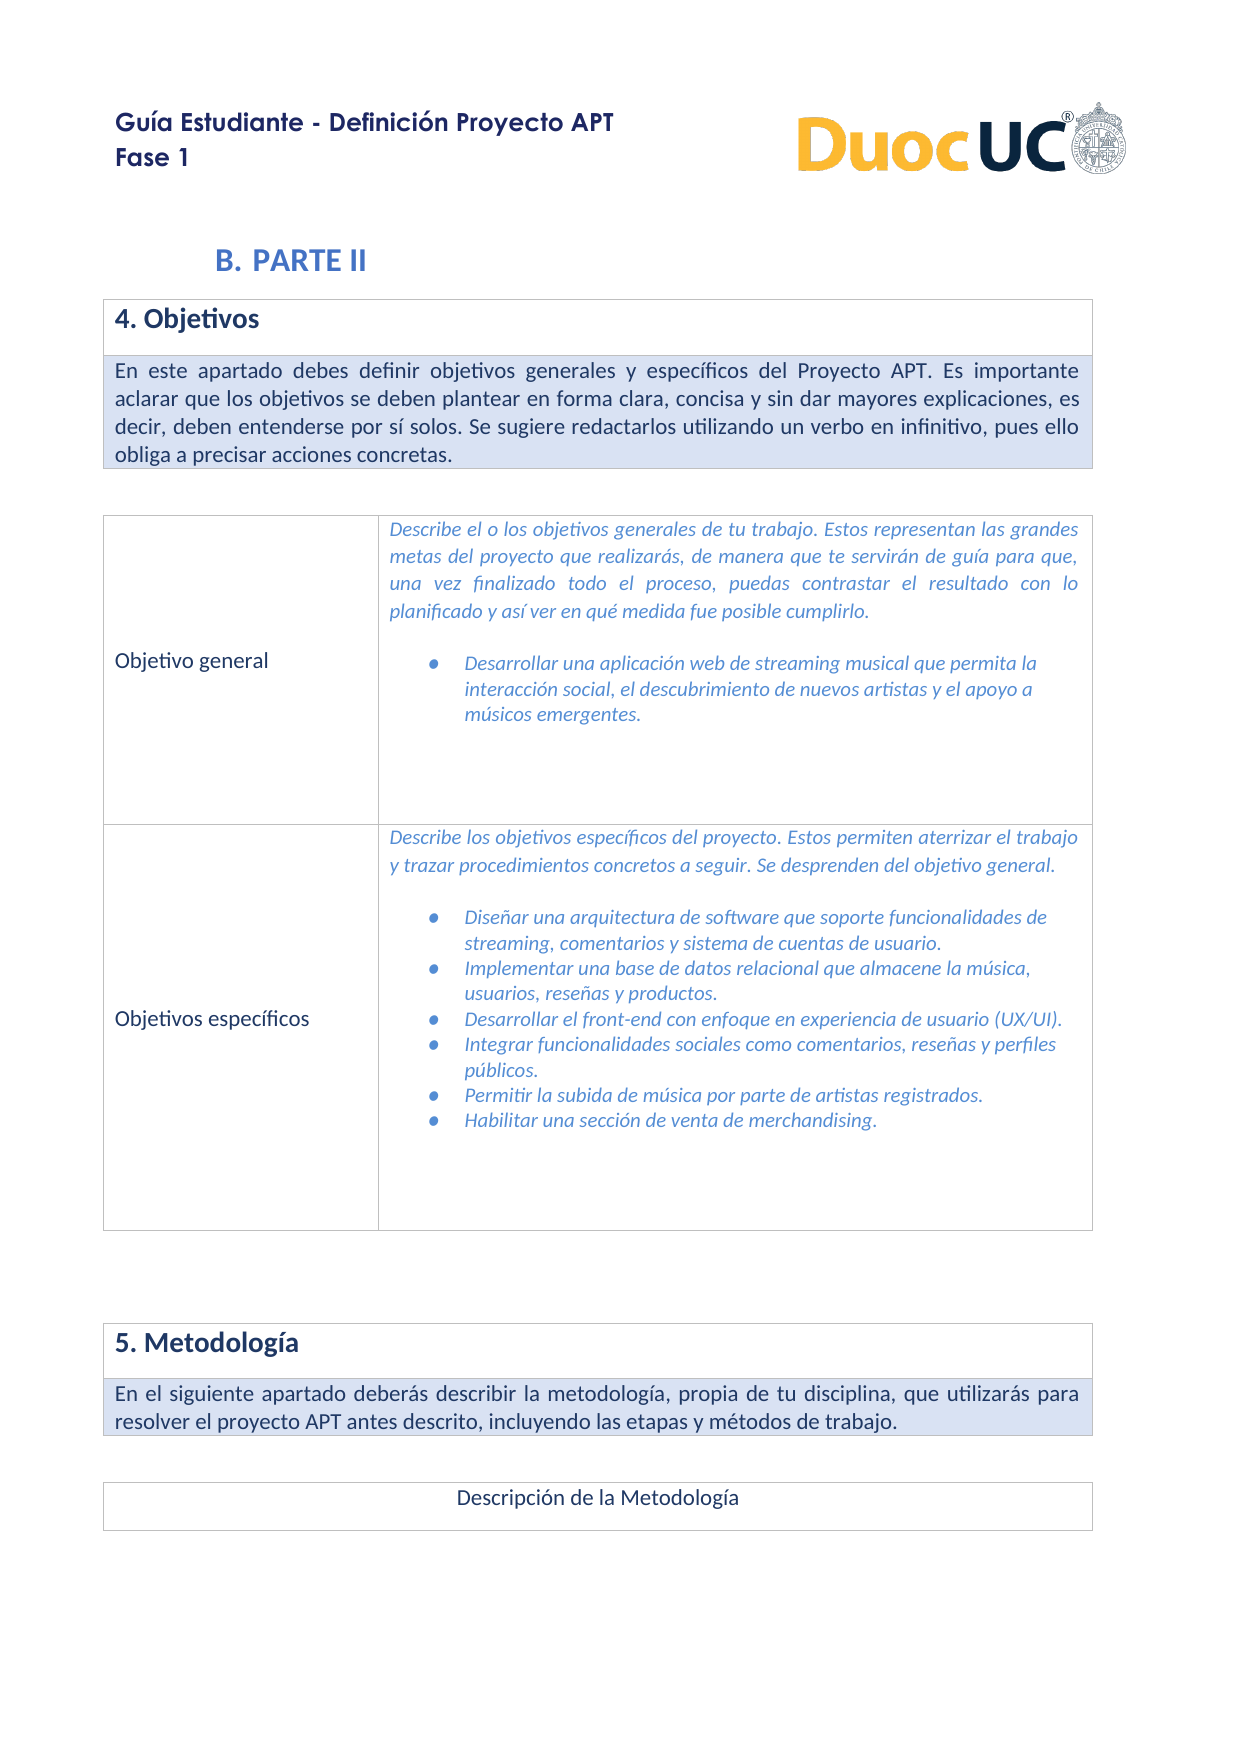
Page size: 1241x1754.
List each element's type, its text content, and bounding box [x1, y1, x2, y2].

picture [798, 102, 1126, 174]
table_header 5. Metodología [104, 1324, 1092, 1378]
table_cell En el siguiente apartado deberás describir la metodología, propia de tu disciplina, que utilizarás para resolver el proyecto APT antes descrito, incluyendo las etapas y métodos de trabajo. [104, 1379, 1092, 1435]
list PARTE II [215, 239, 1063, 279]
table_cell Describe los objetivos específicos del proyecto. Estos permiten aterrizar el trabajo y trazar procedimientos concretos a seguir. Se desprenden del objetivo general. Diseñar una arquitectura de software que soporte funcionalidades de streaming, comentarios y sistema de cuentas de usuario. Implementar una base de datos relacional que almacene la música, usuarios, reseñas y productos. Desarrollar el front-end con enfoque en experiencia de usuario (UX/UI). Integrar funcionalidades sociales como comentarios, reseñas y perfiles públicos. Permitir la subida de música por parte de artistas registrados. Habilitar una sección de venta de merchandising. [379, 825, 1092, 1230]
table_cell Objetivos específicos [104, 825, 378, 1230]
table_cell En este apartado debes definir objetivos generales y específicos del Proyecto APT. Es importante aclarar que los objetivos se deben plantear en forma clara, concisa y sin dar mayores explicaciones, es decir, deben entenderse por sí solos. Se sugiere redactarlos utilizando un verbo en infinitivo, pues ello obliga a precisar acciones concretas. [104, 356, 1092, 468]
table_header Describe el o los objetivos generales de tu trabajo. Estos representan las grandes metas del proyecto que realizarás, de manera que te servirán de guía para que, una vez finalizado todo el proceso, puedas contrastar el resultado con lo planificado y así ver en qué medida fue posible cumplirlo. Desarrollar una aplicación web de streaming musical que permita la interacción social, el descubrimiento de nuevos artistas y el apoyo a músicos emergentes. [379, 516, 1092, 823]
table_header 4. Objetivos [104, 300, 1092, 355]
table_header Descripción de la Metodología [104, 1483, 1092, 1530]
table_header Objetivo general [104, 516, 378, 823]
